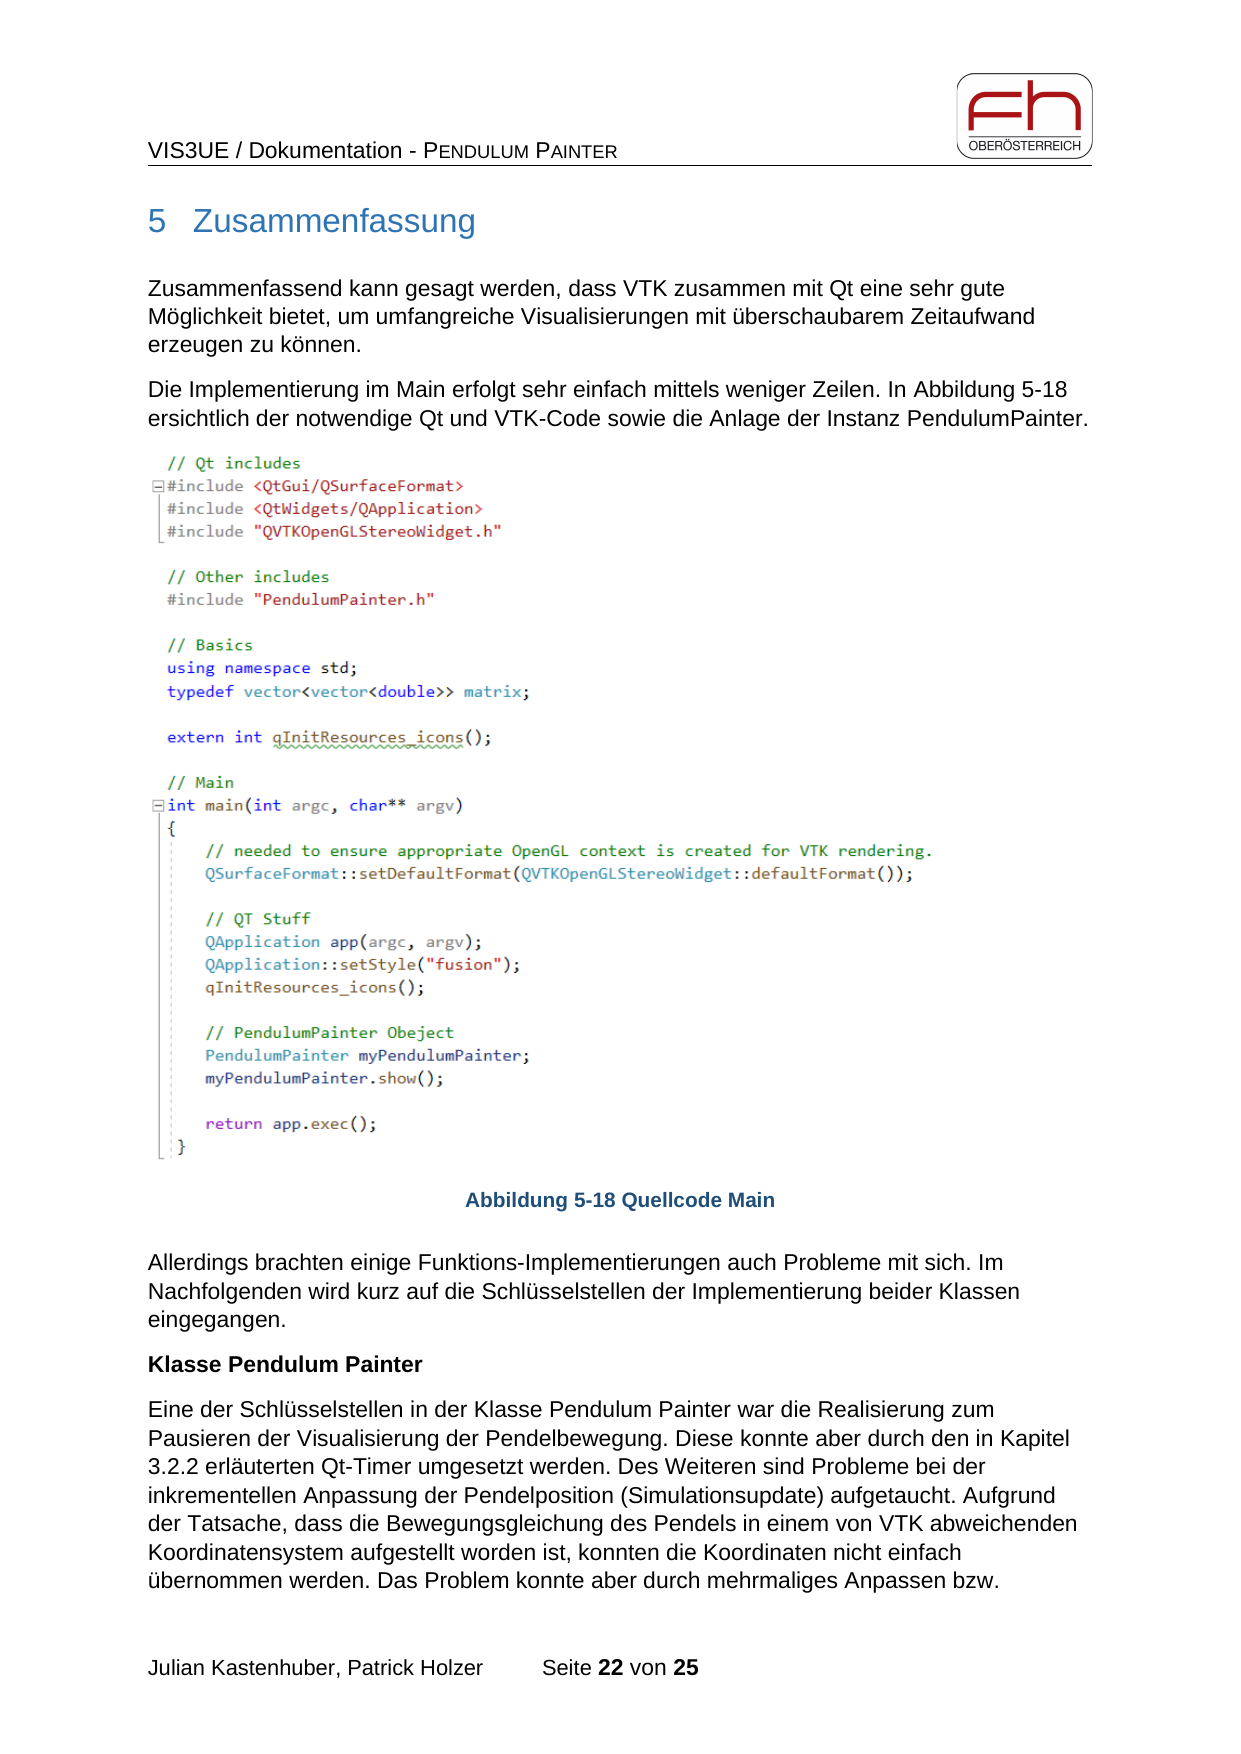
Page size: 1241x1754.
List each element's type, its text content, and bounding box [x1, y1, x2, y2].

subtitle Zusammenfassung [148, 201, 1092, 240]
picture [147, 450, 940, 1169]
text Klasse Pendulum Painter [148, 1351, 1092, 1377]
picture [956, 73, 1093, 159]
text Allerdings brachten einige Funktions-Implementierungen auch Probleme mit sich. Im Nachfolgenden wird kurz auf die Schlüsselstellen der Implementierung beider Klassen eingegangen. [148, 1249, 1092, 1332]
text Zusammenfassend kann gesagt werden, dass VTK zusammen mit Qt eine sehr gute Möglichkeit bietet, um umfangreiche Visualisierungen mit überschaubarem Zeitaufwand erzeugen zu können. [148, 274, 1092, 358]
